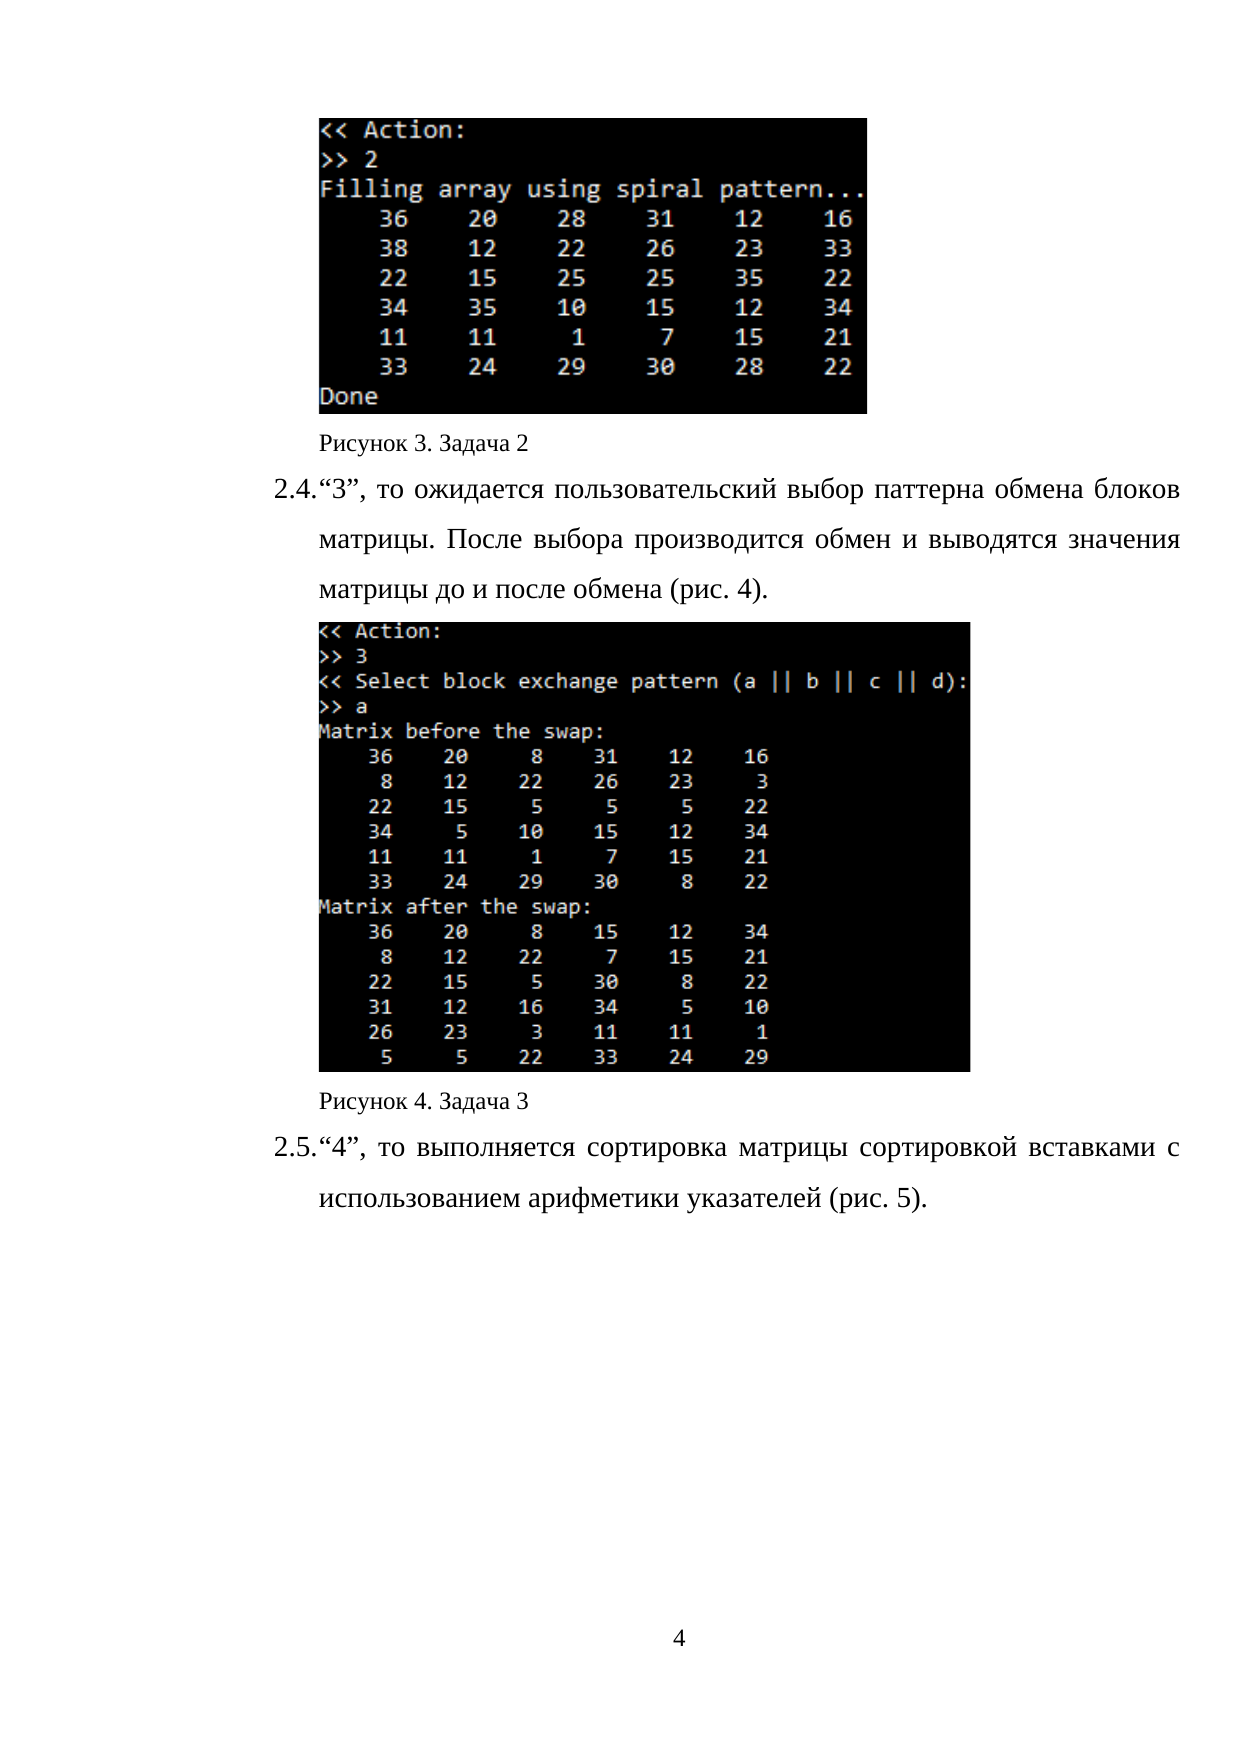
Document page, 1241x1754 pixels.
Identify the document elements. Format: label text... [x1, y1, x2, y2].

list “3”, то ожидается пользовательский выбор паттерна обмена блоков матрицы. После выбора производится обмен и выводятся значения матрицы до и после обмена (рис. 4). [274, 471, 1181, 605]
picture [318, 118, 868, 414]
list Рисунок 4. Задача 3 [319, 1086, 1181, 1115]
picture [318, 622, 971, 1072]
list Рисунок 3. Задача 2 [319, 428, 1181, 457]
list “4”, то выполняется сортировка матрицы сортировкой вставками с использованием арифметики указателей (рис. 5). [274, 1129, 1181, 1213]
